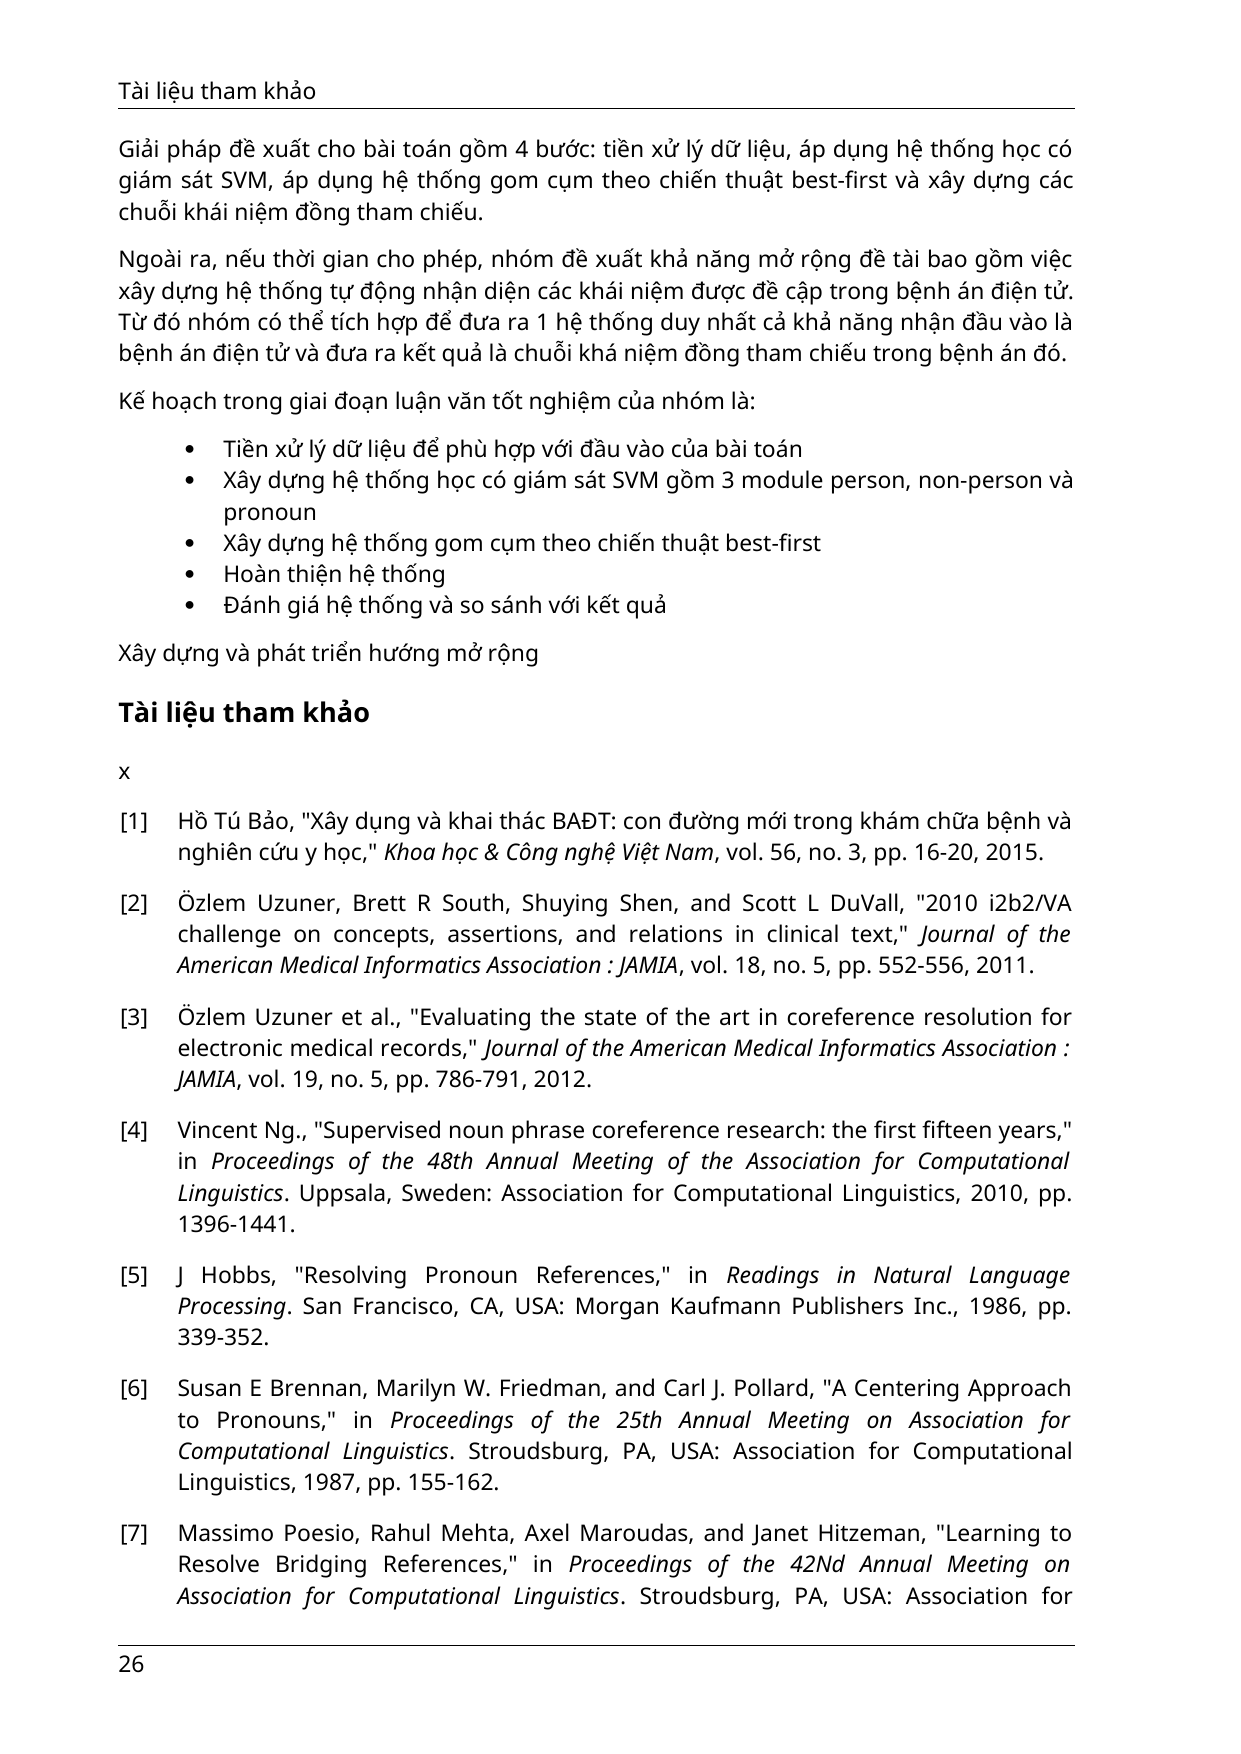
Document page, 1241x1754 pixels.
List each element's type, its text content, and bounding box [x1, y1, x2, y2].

list Xây dựng hệ thống học có giám sát SVM gồm 3 module person, non-person và pronoun [186, 464, 1075, 527]
list Xây dựng hệ thống gom cụm theo chiến thuật best-first [186, 527, 1075, 558]
text Xây dựng và phát triển hướng mở rộng [118, 637, 1075, 668]
text Ngoài ra, nếu thời gian cho phép, nhóm đề xuất khả năng mở rộng đề tài bao gồm việc xây dựng hệ thống tự động nhận diện các khái niệm được đề cập trong bệnh án điện tử. Từ đó nhóm có thể tích hợp để đưa ra 1 hệ thống duy nhất cả khả năng nhận đầu vào là bệnh án điện tử và đưa ra kết quả là chuỗi khá niệm đồng tham chiếu trong bệnh án đó. [118, 243, 1075, 368]
list Đánh giá hệ thống và so sánh với kết quả [186, 589, 1075, 620]
text Giải pháp đề xuất cho bài toán gồm 4 bước: tiền xử lý dữ liệu, áp dụng hệ thống học có giám sát SVM, áp dụng hệ thống gom cụm theo chiến thuật best-first và xây dựng các chuỗi khái niệm đồng tham chiếu. [118, 133, 1075, 227]
text Kế hoạch trong giai đoạn luận văn tốt nghiệm của nhóm là: [118, 385, 1075, 416]
list Hoàn thiện hệ thống [186, 558, 1075, 589]
list Tiền xử lý dữ liệu để phù hợp với đầu vào của bài toán [186, 433, 1075, 464]
